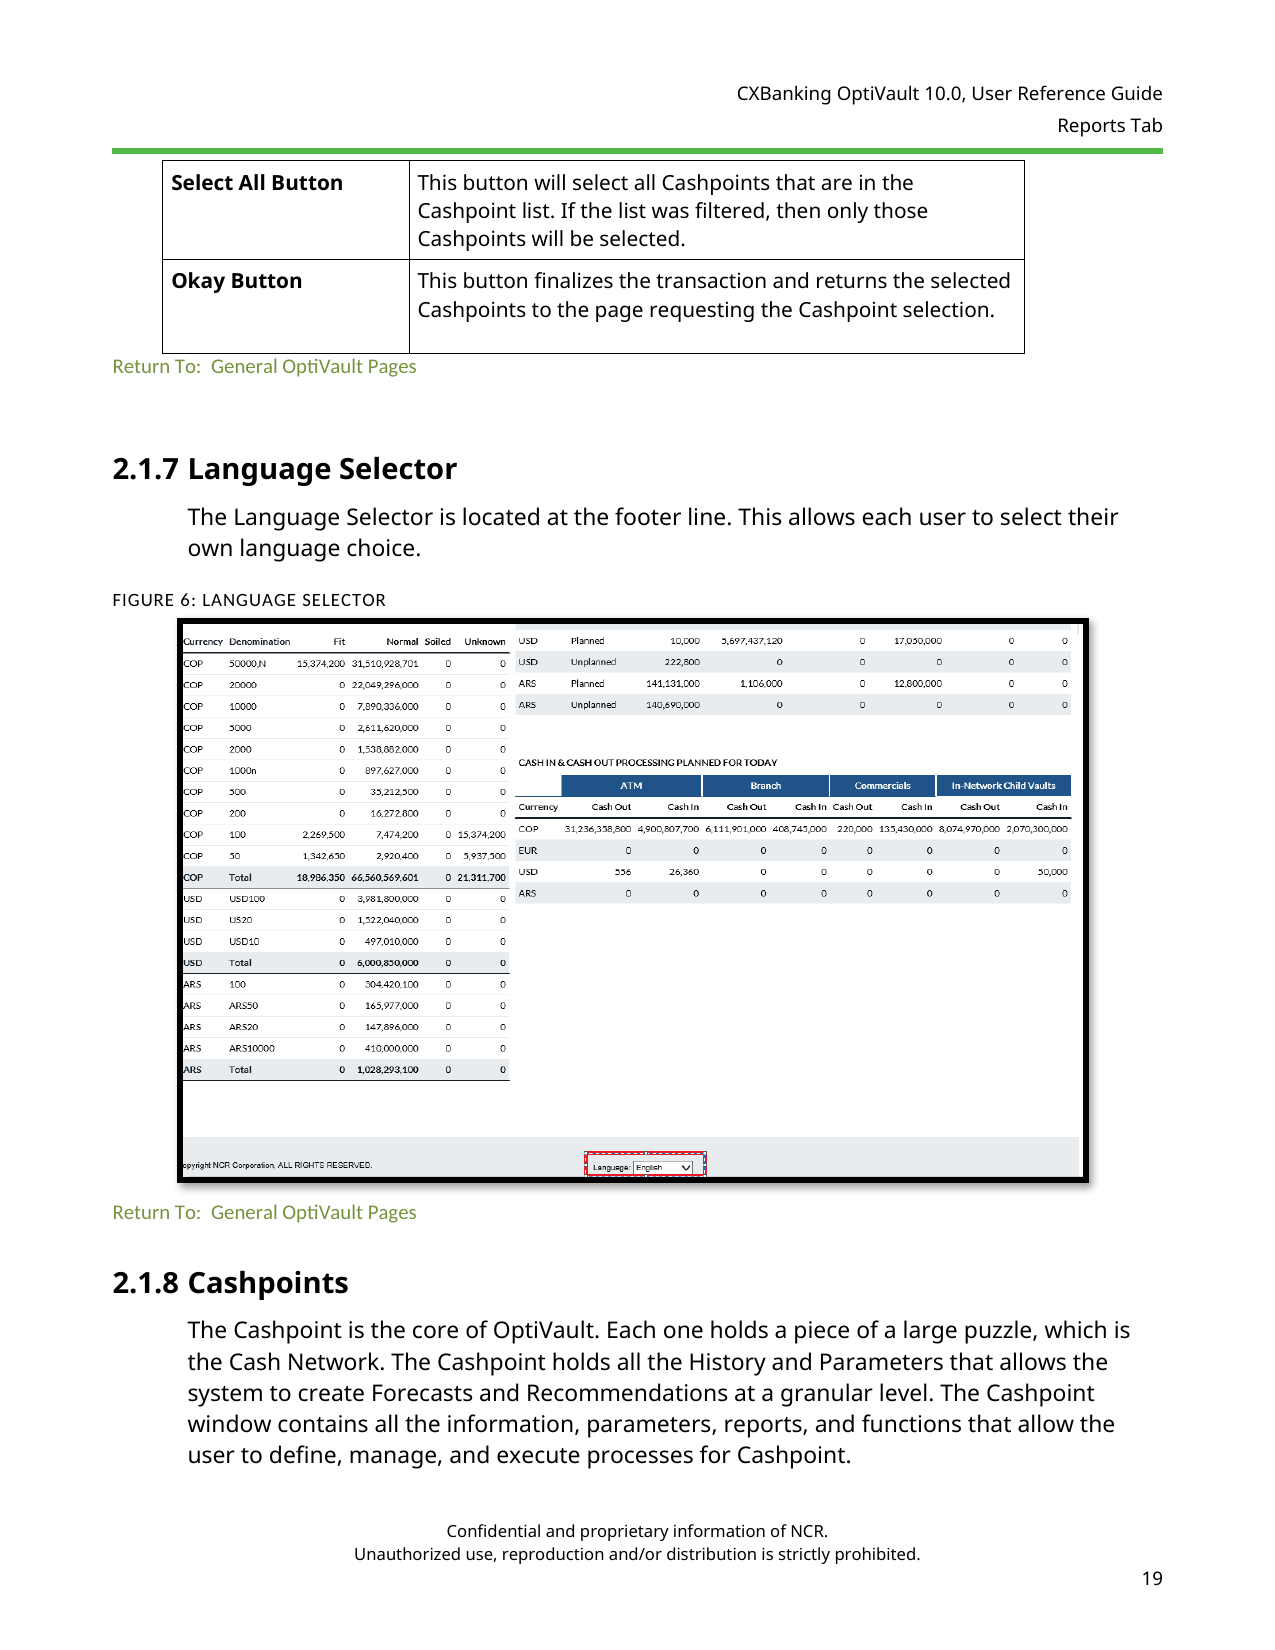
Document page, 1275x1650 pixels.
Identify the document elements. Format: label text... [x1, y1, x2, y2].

picture [183, 624, 1083, 1177]
text Return To: General OptiVault Pages [112, 354, 1163, 379]
subtitle Cashpoints [112, 1262, 1163, 1302]
table_cell This button will select all Cashpoints that are in the Cashpoint list. If the list was filtered, then only those Cashpoints will be selected. [410, 161, 1024, 259]
text Figure 6: Language selector [112, 588, 1163, 611]
text The Cashpoint is the core of OptiVault. Each one holds a piece of a large puzzle, which is the Cash Network. The Cashpoint holds all the History and Parameters that allows the system to create Forecasts and Recommendations at a granular level. The Cashpoint window contains all the information, parameters, reports, and functions that allow the user to define, manage, and execute processes for Cashpoint. [187, 1314, 1163, 1471]
text Return To: General OptiVault Pages [112, 1199, 1163, 1224]
table_cell Select All Button [163, 161, 409, 259]
table_cell This button finalizes the transaction and returns the selected Cashpoints to the page requesting the Cashpoint selection. [410, 260, 1024, 353]
text The Language Selector is located at the footer line. This allows each user to select their own language choice. [187, 501, 1163, 563]
subtitle Language Selector [112, 449, 1163, 488]
table_cell Okay Button [163, 260, 409, 353]
